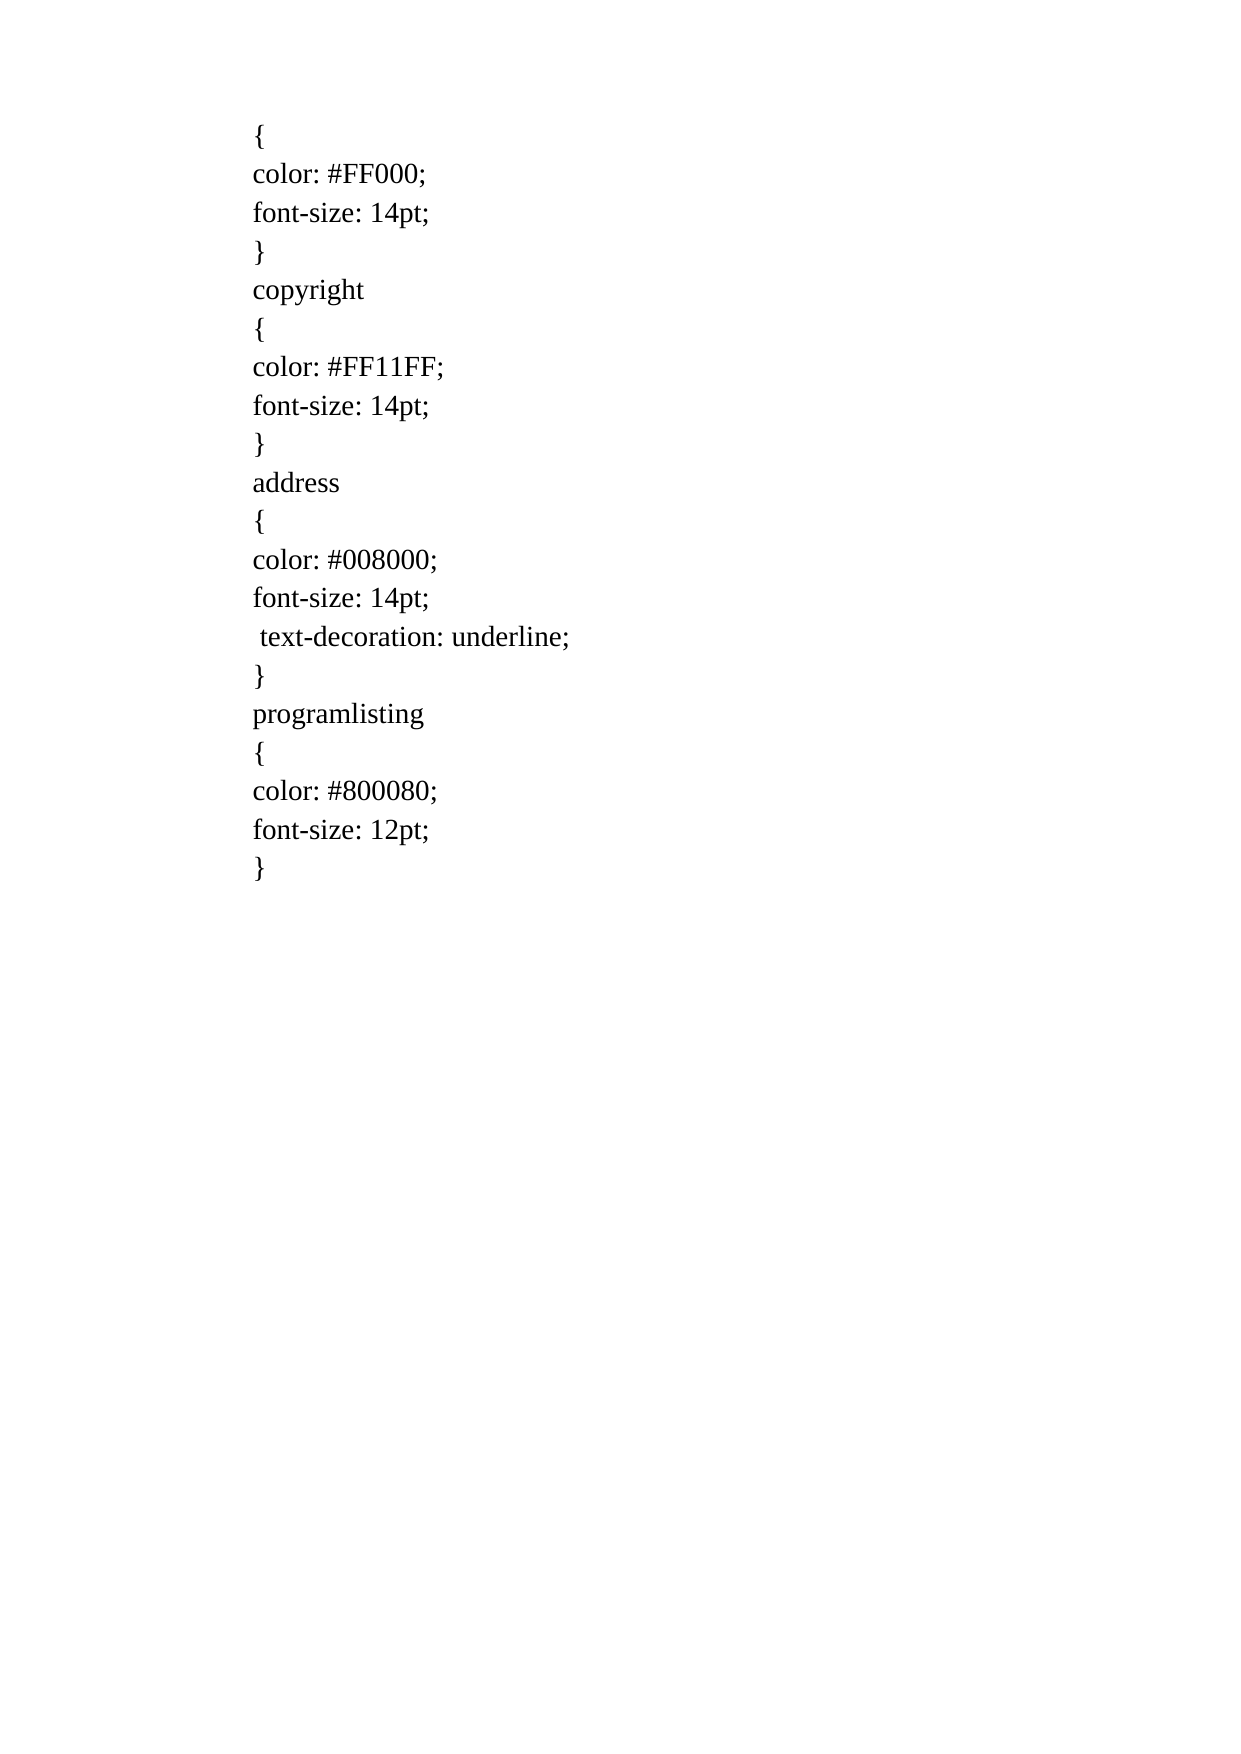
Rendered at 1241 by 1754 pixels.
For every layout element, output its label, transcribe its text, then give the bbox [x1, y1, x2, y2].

list address [252, 465, 1152, 498]
list } [252, 658, 1152, 691]
list font-size: 14pt; [252, 581, 1152, 614]
list font-size: 14pt; [252, 388, 1152, 421]
list font-size: 14pt; [252, 195, 1152, 229]
list { [252, 735, 1152, 768]
list font-size: 12pt; [252, 812, 1152, 845]
list text-decoration: underline; [252, 619, 1152, 653]
list color: #FF000; [252, 157, 1152, 190]
list { [252, 503, 1152, 537]
list { [252, 311, 1152, 344]
list color: #800080; [252, 773, 1152, 807]
list color: #FF11FF; [252, 349, 1152, 383]
list copyright [252, 272, 1152, 306]
list color: #008000; [252, 542, 1152, 576]
list } [252, 426, 1152, 460]
list { [252, 118, 1152, 152]
list } [252, 234, 1152, 267]
list programlisting [252, 696, 1152, 730]
list } [252, 850, 1152, 884]
